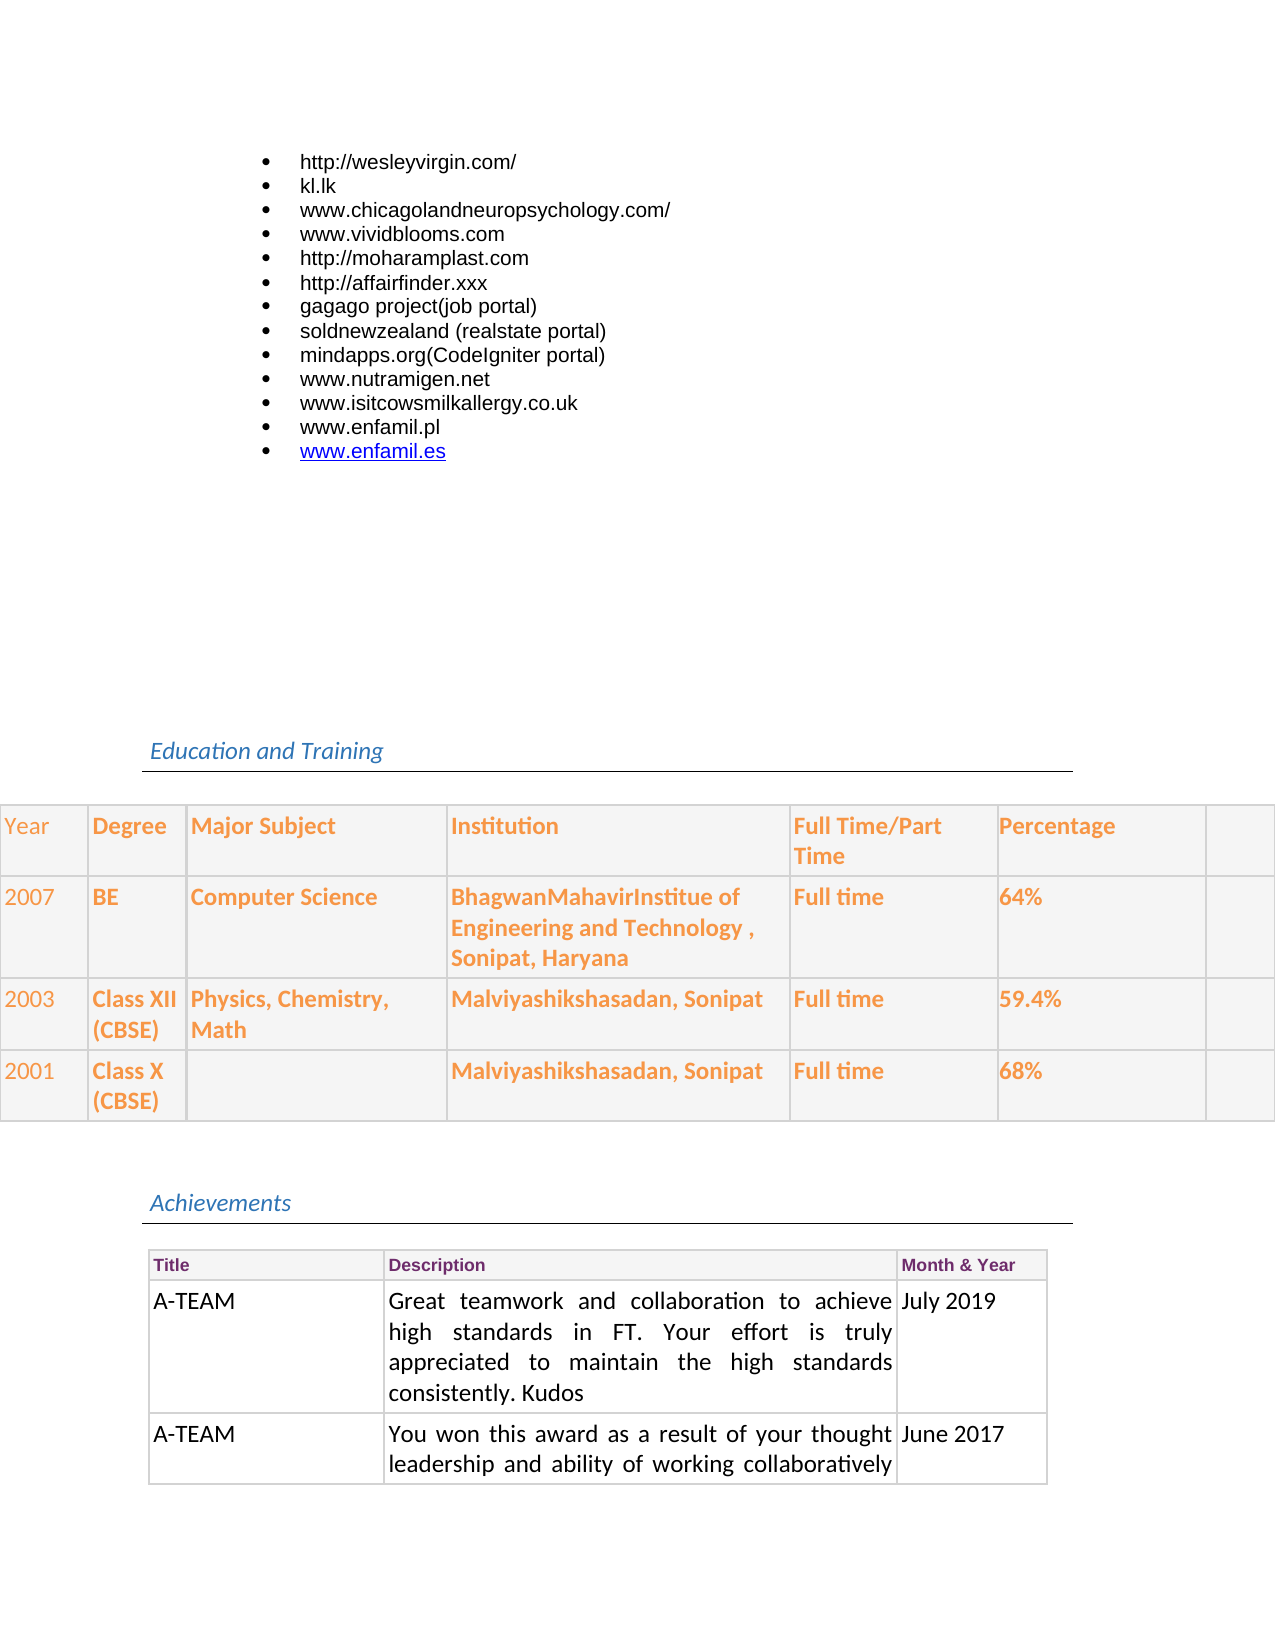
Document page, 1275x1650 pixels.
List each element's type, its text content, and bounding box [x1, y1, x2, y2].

text www.nutramigen.net [262, 367, 1125, 391]
table_header Percentage [999, 806, 1205, 875]
table_cell BE [89, 877, 185, 977]
table_cell Full time [791, 877, 997, 977]
table_header [1207, 806, 1274, 875]
text http://moharamplast.com [262, 246, 1125, 270]
table_header Degree [89, 806, 185, 875]
table_header Title [150, 1251, 383, 1279]
table_cell 2001 [1, 1051, 87, 1120]
table_cell 68% [999, 1051, 1205, 1120]
text www.enfamil.es [262, 439, 1125, 463]
table_cell Full time [791, 979, 997, 1049]
text http://affairfinder.xxx [262, 270, 1125, 294]
table_cell 59.4% [999, 979, 1205, 1049]
table_cell A-TEAM [150, 1281, 383, 1412]
table_cell Great teamwork and collaboration to achieve high standards in FT. Your effort is truly appreciated to maintain the high standards consistently. Kudos [385, 1281, 896, 1412]
table_cell July 2019 [898, 1281, 1046, 1412]
table_cell [1207, 877, 1274, 977]
table_cell 2007 [1, 877, 87, 977]
table_cell Physics, Chemistry, Math [188, 979, 446, 1049]
table_cell June 2017 [898, 1414, 1046, 1483]
text kl.lk [262, 174, 1125, 198]
table_cell Full time [791, 1051, 997, 1120]
table_cell Malviyashikshasadan, Sonipat [448, 979, 789, 1049]
table_header Institution [448, 806, 789, 875]
text http://wesleyvirgin.com/ [262, 150, 1125, 174]
text www.chicagolandneuropsychology.com/ [262, 198, 1125, 222]
table_cell A-TEAM [150, 1414, 383, 1483]
table_header Description [385, 1251, 896, 1279]
text mindapps.org(CodeIgniter portal) [262, 342, 1125, 367]
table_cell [385, 1414, 896, 1483]
subtitle Education and Training [150, 735, 1125, 766]
table_cell Malviyashikshasadan, Sonipat [448, 1051, 789, 1120]
table_cell Class XII (CBSE) [89, 979, 185, 1049]
table_header Full Time/Part Time [791, 806, 997, 875]
text www.isitcowsmilkallergy.co.uk [262, 391, 1125, 415]
text www.vividblooms.com [262, 222, 1125, 246]
table_header Year [1, 806, 87, 875]
text www.enfamil.pl [262, 415, 1125, 439]
table_header Major Subject [188, 806, 446, 875]
table_cell Class X (CBSE) [89, 1051, 185, 1120]
table_cell Computer Science [188, 877, 446, 977]
table_header Month & Year [898, 1251, 1046, 1279]
text gagago project(job portal) [262, 294, 1125, 318]
table_cell [1207, 979, 1274, 1049]
table_cell BhagwanMahavirInstitue of Engineering and Technology , Sonipat, Haryana [448, 877, 789, 977]
table_cell [188, 1051, 446, 1120]
text soldnewzealand (realstate portal) [262, 318, 1125, 342]
table_cell 64% [999, 877, 1205, 977]
subtitle Achievements [150, 1187, 1125, 1218]
table_cell 2003 [1, 979, 87, 1049]
table_cell [1207, 1051, 1274, 1120]
